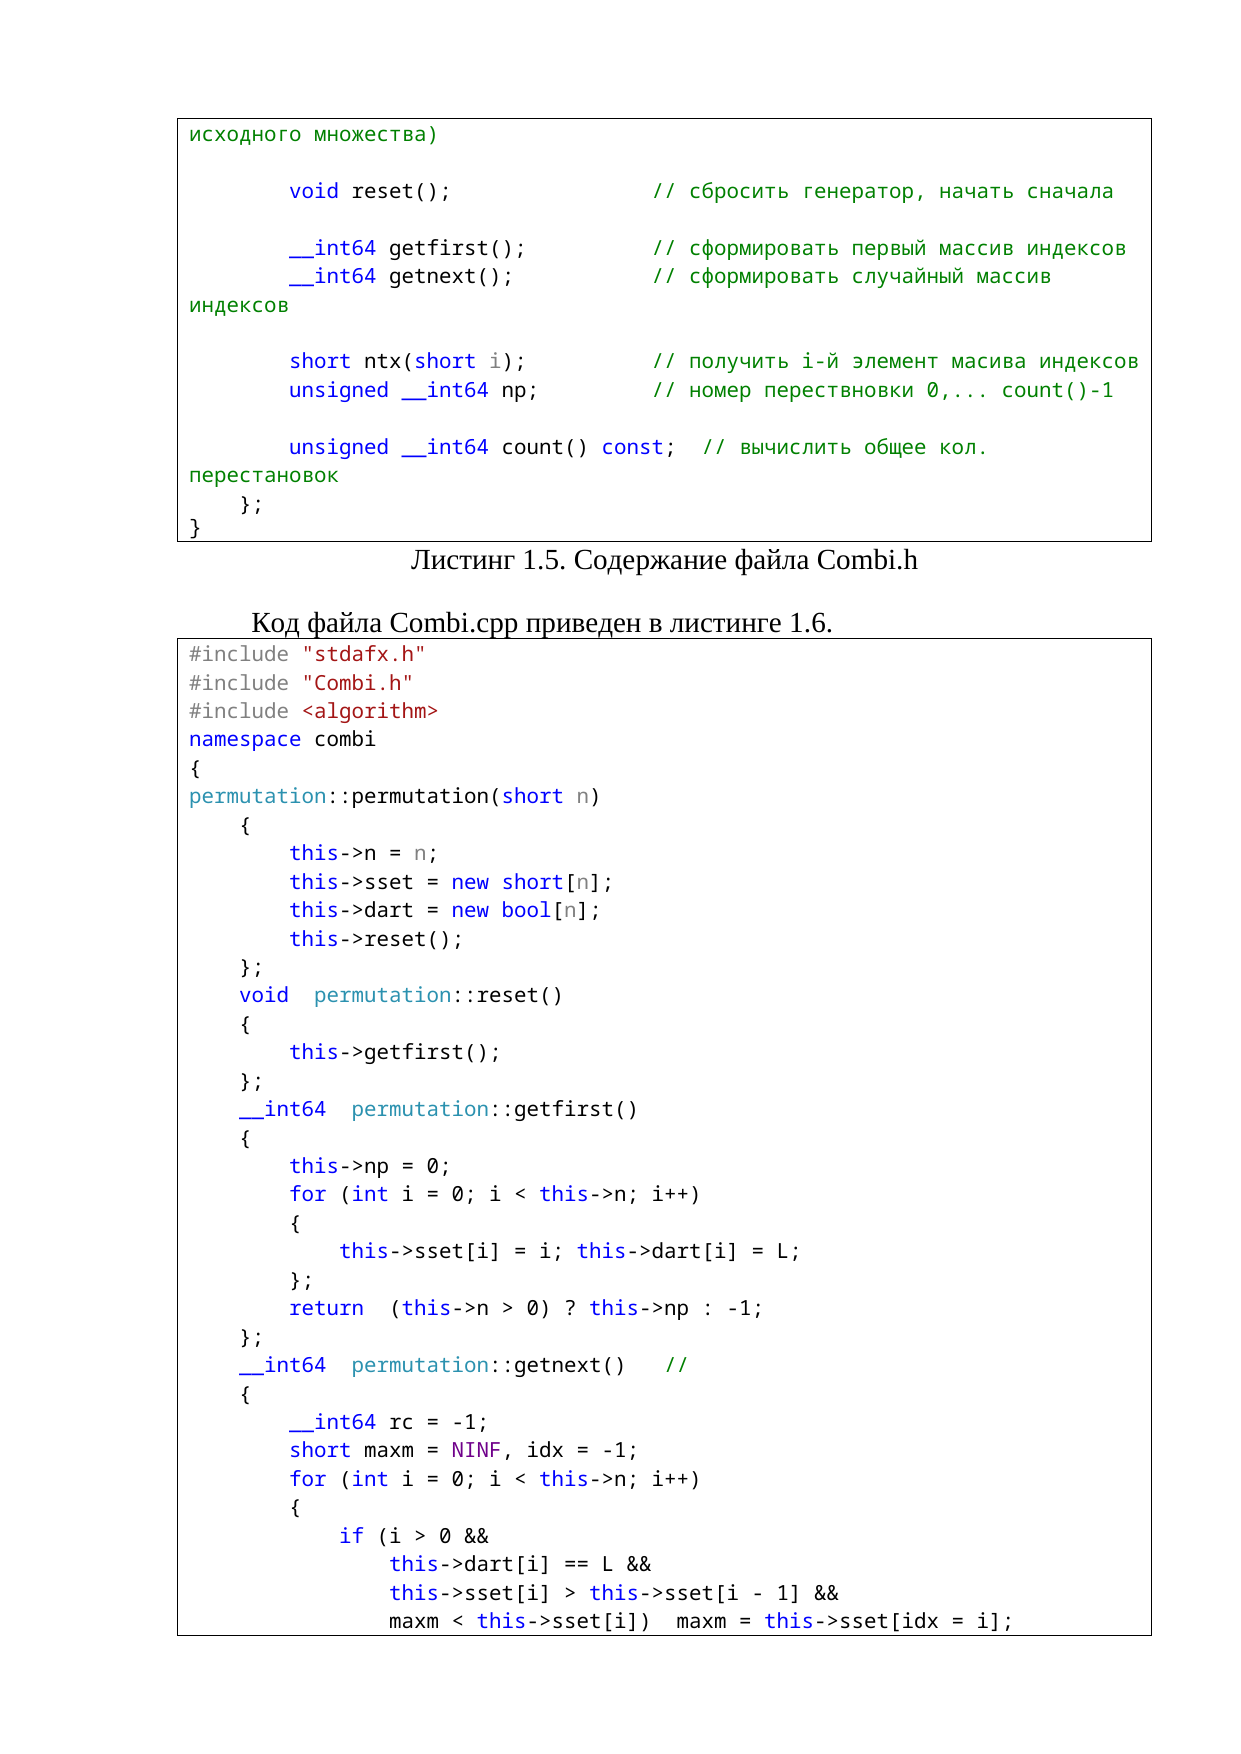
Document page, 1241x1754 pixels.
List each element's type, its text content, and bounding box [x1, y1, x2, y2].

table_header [178, 639, 1151, 1634]
text Код файла Combi.cpp приведен в листинге 1.6. [177, 605, 1152, 638]
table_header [178, 119, 1151, 541]
text Листинг 1.5. Содержание файла Combi.h [177, 542, 1152, 576]
